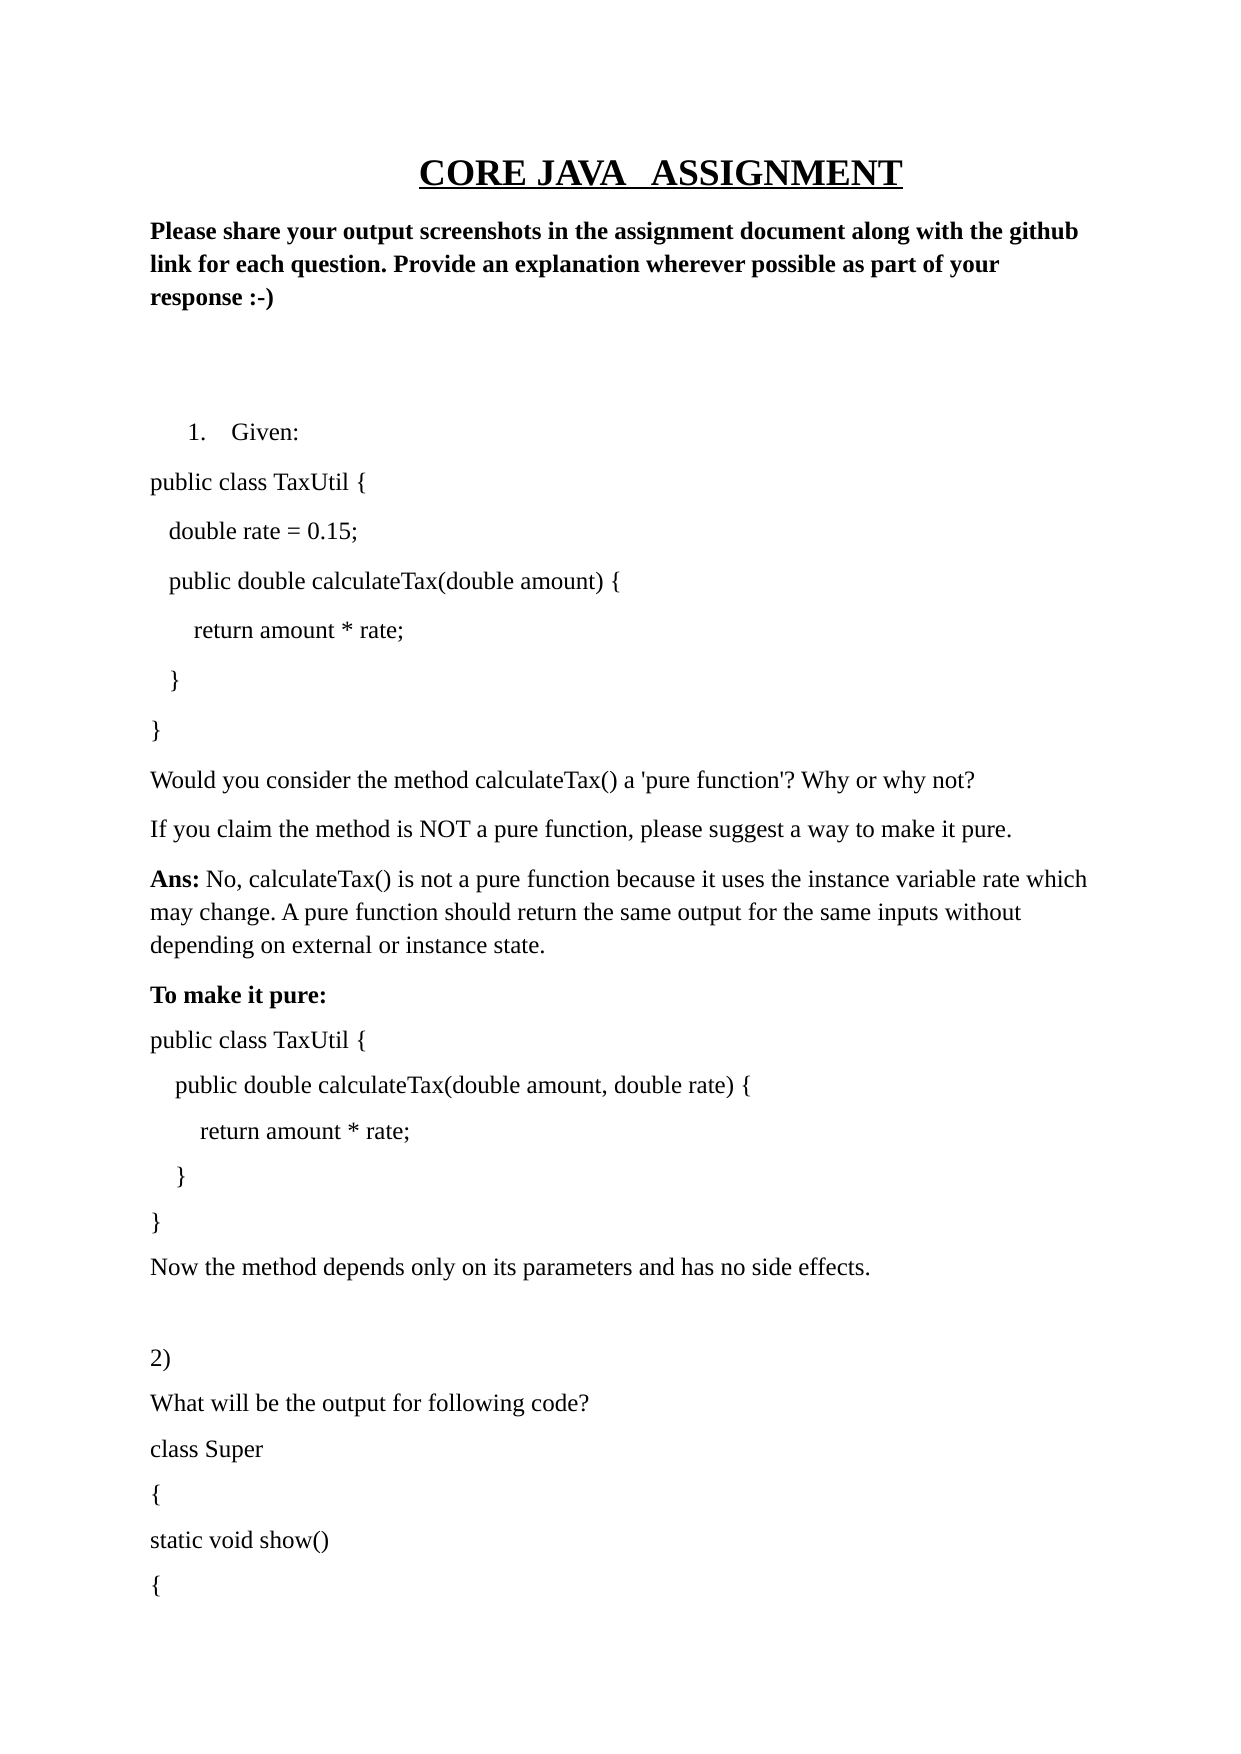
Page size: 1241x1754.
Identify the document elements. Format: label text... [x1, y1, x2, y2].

text If you claim the method is NOT a pure function, please suggest a way to make it pure. [150, 814, 1090, 843]
text return amount * rate; [150, 1116, 1090, 1145]
list Given: [187, 417, 1090, 446]
text To make it pure: [150, 980, 1090, 1008]
text public class TaxUtil { [150, 1025, 1090, 1054]
text static void show() [150, 1525, 1090, 1553]
text public double calculateTax(double amount) { [150, 566, 1090, 595]
text Please share your output screenshots in the assignment document along with the github link for each question. Provide an explanation wherever possible as part of your response :-) [150, 216, 1090, 311]
text { [150, 1479, 1090, 1508]
text What will be the output for following code? [150, 1388, 1090, 1417]
text } [150, 715, 1090, 744]
text { [150, 1570, 1090, 1599]
text Would you consider the method calculateTax() a 'pure function'? Why or why not? [150, 765, 1090, 793]
text Now the method depends only on its parameters and has no side effects. [150, 1252, 1090, 1281]
text Ans: No, calculateTax() is not a pure function because it uses the instance variable rate which may change. A pure function should return the same output for the same inputs without depending on external or instance state. [150, 864, 1090, 959]
text } [150, 665, 1090, 694]
text } [150, 1207, 1090, 1236]
text } [150, 1161, 1090, 1190]
text double rate = 0.15; [150, 516, 1090, 545]
text public class TaxUtil { [150, 467, 1090, 495]
text CORE JAVA ASSIGNMENT [150, 150, 1090, 193]
text return amount * rate; [150, 616, 1090, 644]
text public double calculateTax(double amount, double rate) { [150, 1071, 1090, 1099]
text class Super [150, 1434, 1090, 1463]
text 2) [150, 1343, 1090, 1372]
